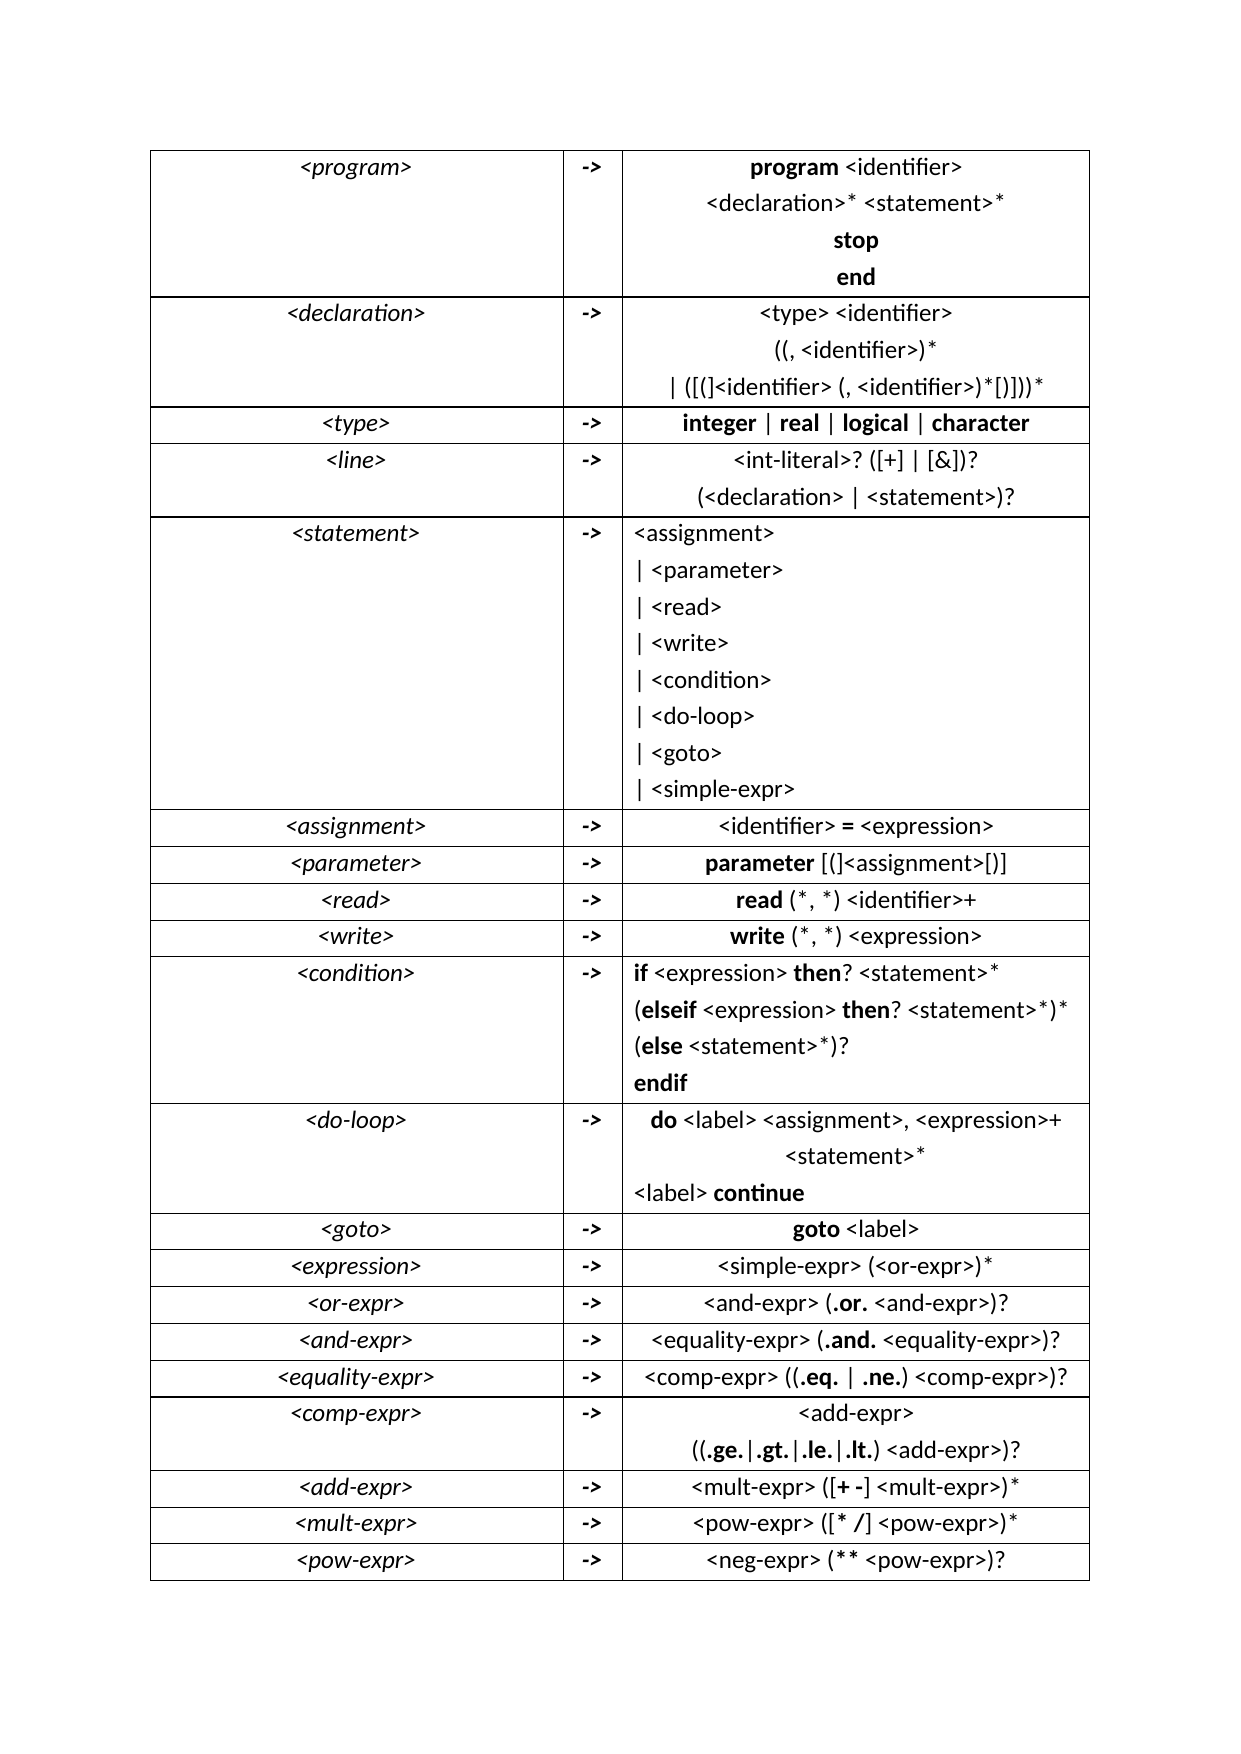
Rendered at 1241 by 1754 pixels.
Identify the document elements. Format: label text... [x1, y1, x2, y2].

table_cell <simple-expr> (<or-expr>)* [623, 1250, 1089, 1286]
table_cell -> [564, 1250, 622, 1286]
table_cell <int-literal>? ([+] | [&])? (<declaration> | <statement>)? [623, 444, 1089, 516]
table_cell <condition> [151, 957, 563, 1103]
table_cell -> [564, 884, 622, 919]
table_cell read (*, *) <identifier>+ [623, 884, 1089, 919]
table_cell <line> [151, 444, 563, 516]
table_cell -> [564, 1287, 622, 1323]
table_cell -> [564, 847, 622, 883]
table_cell <add-expr> ((.ge.|.gt.|.le.|.lt.) <add-expr>)? [623, 1398, 1089, 1470]
table_cell -> [564, 518, 622, 809]
table_cell if <expression> then? <statement>* (elseif <expression> then? <statement>*)* (else <statement>*)? endif [623, 957, 1089, 1103]
table_cell <assignment> [151, 810, 563, 846]
table_cell -> [564, 957, 622, 1103]
table_cell <expression> [151, 1250, 563, 1286]
table_cell <comp-expr> [151, 1398, 563, 1470]
table_cell <comp-expr> ((.eq. | .ne.) <comp-expr>)? [623, 1361, 1089, 1396]
table_cell -> [564, 1508, 622, 1543]
table_cell -> [564, 298, 622, 406]
table_cell <assignment> | <parameter> | <read> | <write> | <condition> | <do-loop> | <goto> | <simple-expr> [623, 518, 1089, 809]
table_cell <or-expr> [151, 1287, 563, 1323]
table_cell <equality-expr> [151, 1361, 563, 1396]
table_cell -> [564, 921, 622, 956]
table_cell parameter [(]<assignment>[)] [623, 847, 1089, 883]
table_cell <pow-expr> [151, 1544, 563, 1580]
table_cell <mult-expr> ([+ -] <mult-expr>)* [623, 1471, 1089, 1507]
table_cell -> [564, 1104, 622, 1213]
table_header program <identifier> <declaration>* <statement>* stop end [623, 151, 1089, 296]
table_cell <and-expr> (.or. <and-expr>)? [623, 1287, 1089, 1323]
table_cell -> [564, 444, 622, 516]
table_cell <identifier> = <expression> [623, 810, 1089, 846]
table_cell <pow-expr> ([* /] <pow-expr>)* [623, 1508, 1089, 1543]
table_cell -> [564, 1324, 622, 1360]
table_header <program> [151, 151, 563, 296]
table_cell -> [564, 1398, 622, 1470]
table_cell <read> [151, 884, 563, 919]
table_cell -> [564, 810, 622, 846]
table_cell <goto> [151, 1214, 563, 1249]
table_cell <type> [151, 408, 563, 443]
table_cell -> [564, 1471, 622, 1507]
table_cell goto <label> [623, 1214, 1089, 1249]
table_cell <add-expr> [151, 1471, 563, 1507]
table_cell <mult-expr> [151, 1508, 563, 1543]
table_cell integer | real | logical | character [623, 408, 1089, 443]
table_cell <statement> [151, 518, 563, 809]
table_cell -> [564, 1214, 622, 1249]
table_cell -> [564, 1544, 622, 1580]
table_cell <do-loop> [151, 1104, 563, 1213]
table_cell <parameter> [151, 847, 563, 883]
table_cell do <label> <assignment>, <expression>+ <statement>* <label> continue [623, 1104, 1089, 1213]
table_cell <equality-expr> (.and. <equality-expr>)? [623, 1324, 1089, 1360]
table_cell <declaration> [151, 298, 563, 406]
table_header -> [564, 151, 622, 296]
table_cell <write> [151, 921, 563, 956]
table_cell -> [564, 408, 622, 443]
table_cell <type> <identifier> ((, <identifier>)* | ([(]<identifier> (, <identifier>)*[)]))* [623, 298, 1089, 406]
table_cell -> [564, 1361, 622, 1396]
table_cell <and-expr> [151, 1324, 563, 1360]
table_cell write (*, *) <expression> [623, 921, 1089, 956]
table_cell <neg-expr> (** <pow-expr>)? [623, 1544, 1089, 1580]
